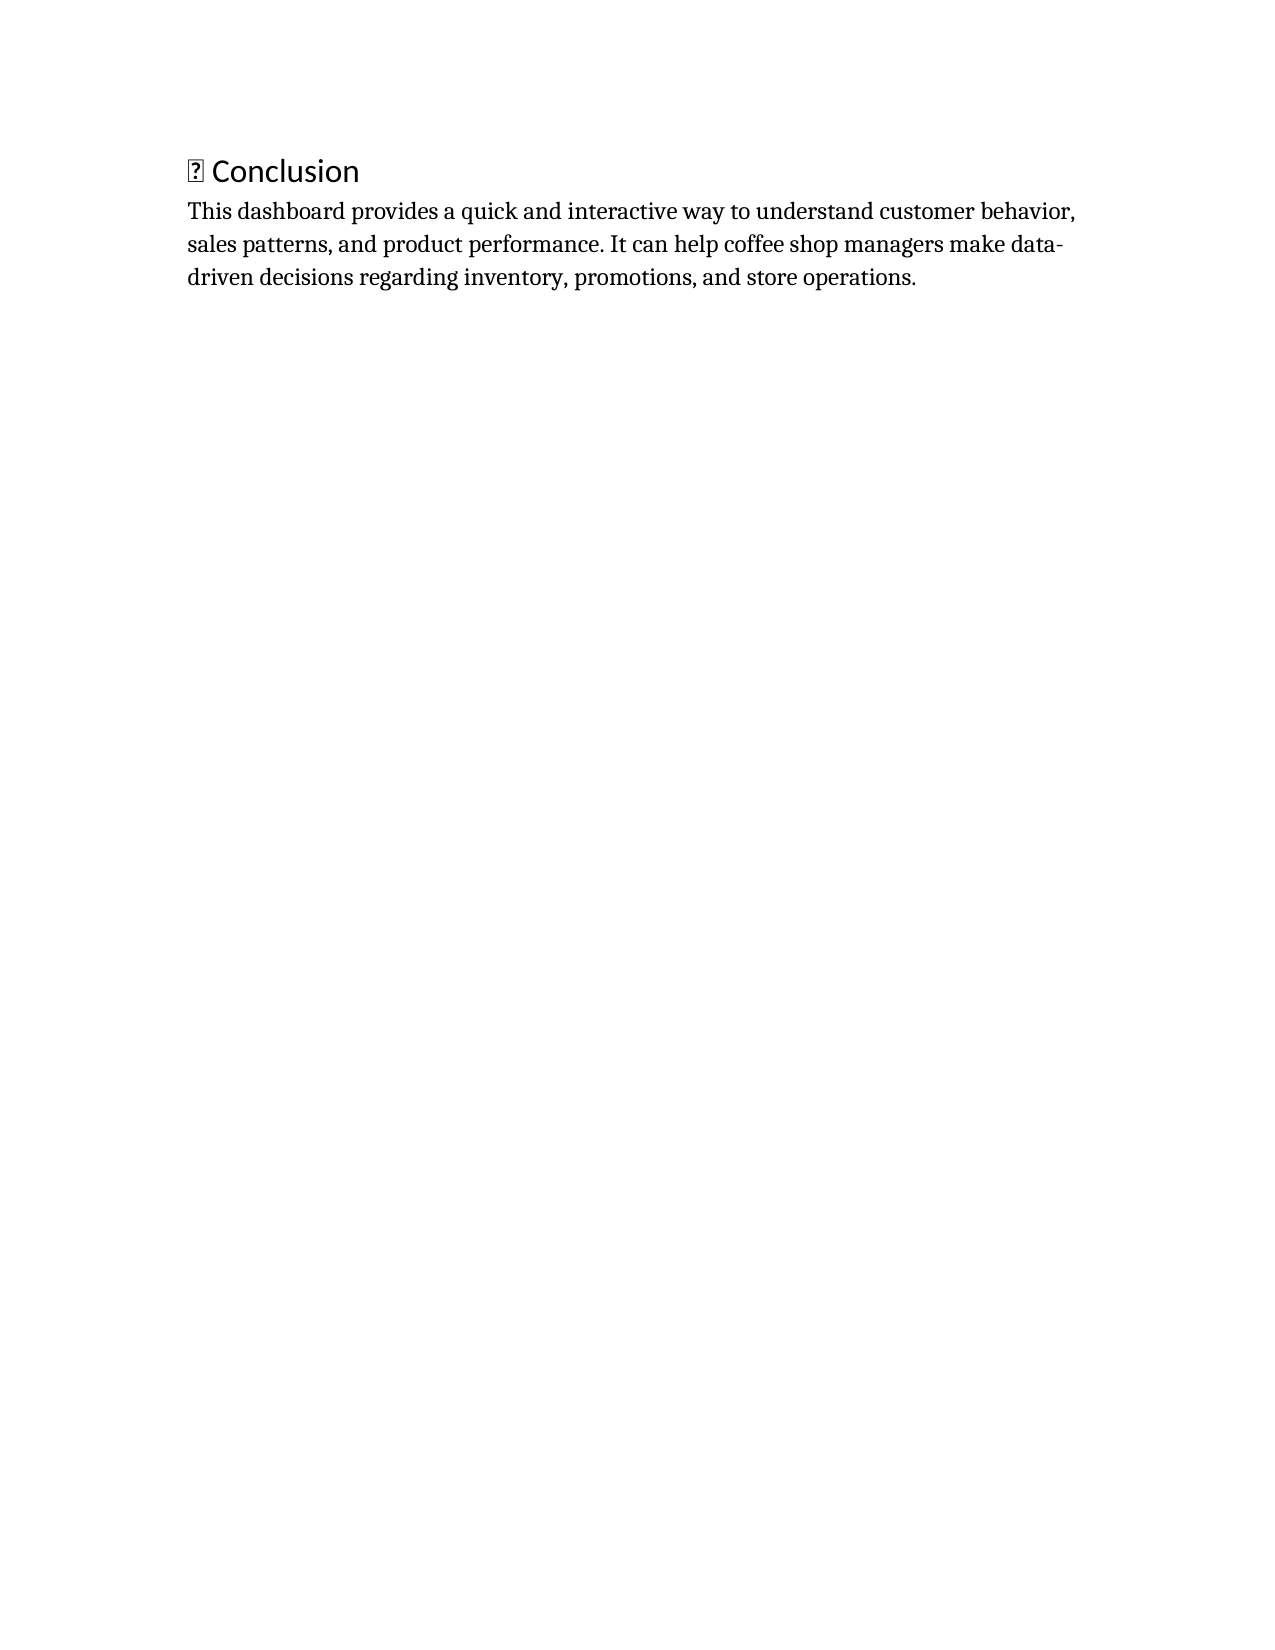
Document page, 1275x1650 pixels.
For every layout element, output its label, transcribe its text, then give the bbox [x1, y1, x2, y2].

text This dashboard provides a quick and interactive way to understand customer behavior, sales patterns, and product performance. It can help coffee shop managers make data-driven decisions regarding inventory, promotions, and store operations. [187, 197, 1087, 292]
subtitle 📌 Conclusion [187, 150, 1087, 191]
